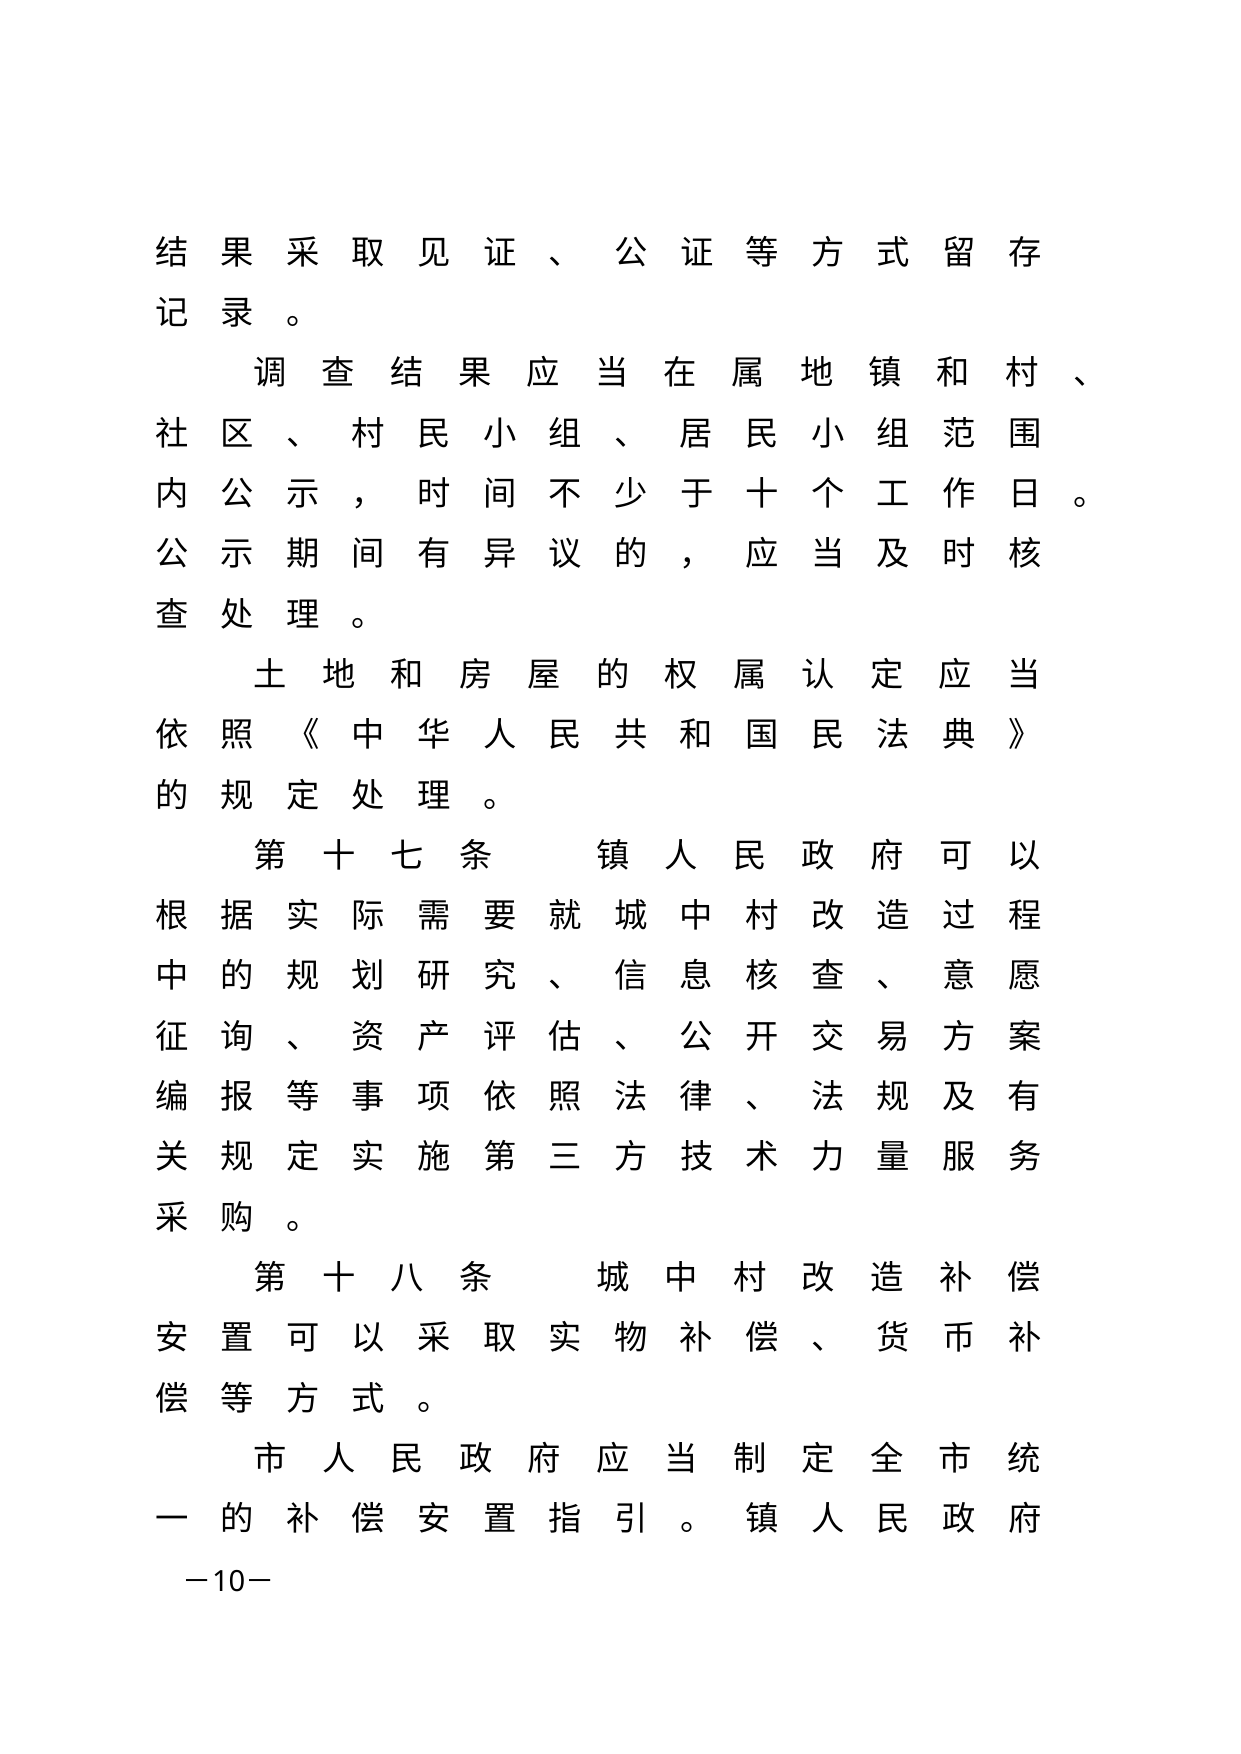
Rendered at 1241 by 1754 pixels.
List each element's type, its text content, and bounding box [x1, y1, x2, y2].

text 市人民政府应当制定全市统一的补偿安置指引。镇人民政府应当按照全市统一的补偿安置指引以及改造项目实际情况确定补偿方案，并将补偿方案在拟改造土地所属的镇、村、社区、村民小组、居民小组范围内公示至少三十日。 [155, 1426, 1073, 1546]
text 第十八条 城中村改造补偿安置可以采取实物补偿、货币补偿等方式。 [155, 1245, 1073, 1426]
text 第十七条 镇人民政府可以根据实际需要就城中村改造过程中的规划研究、信息核查、意愿征询、资产评估、公开交易方案编报等事项依照法律、法规及有关规定实施第三方技术力量服务采购。 [155, 823, 1073, 1245]
text 调查结果应当在属地镇和村、社区、村民小组、居民小组范围内公示，时间不少于十个工作日。公示期间有异议的，应当及时核查处理。 [155, 340, 1073, 642]
text 个别土地和房屋所有权人、使用权人因客观原因无法确认或者拒不确认的，镇人民政府应当在调查结果中注明原因，对调查结果采取见证、公证等方式留存记录。 [155, 219, 1073, 340]
text 土地和房屋的权属认定应当依照《中华人民共和国民法典》的规定处理。 [155, 642, 1073, 823]
